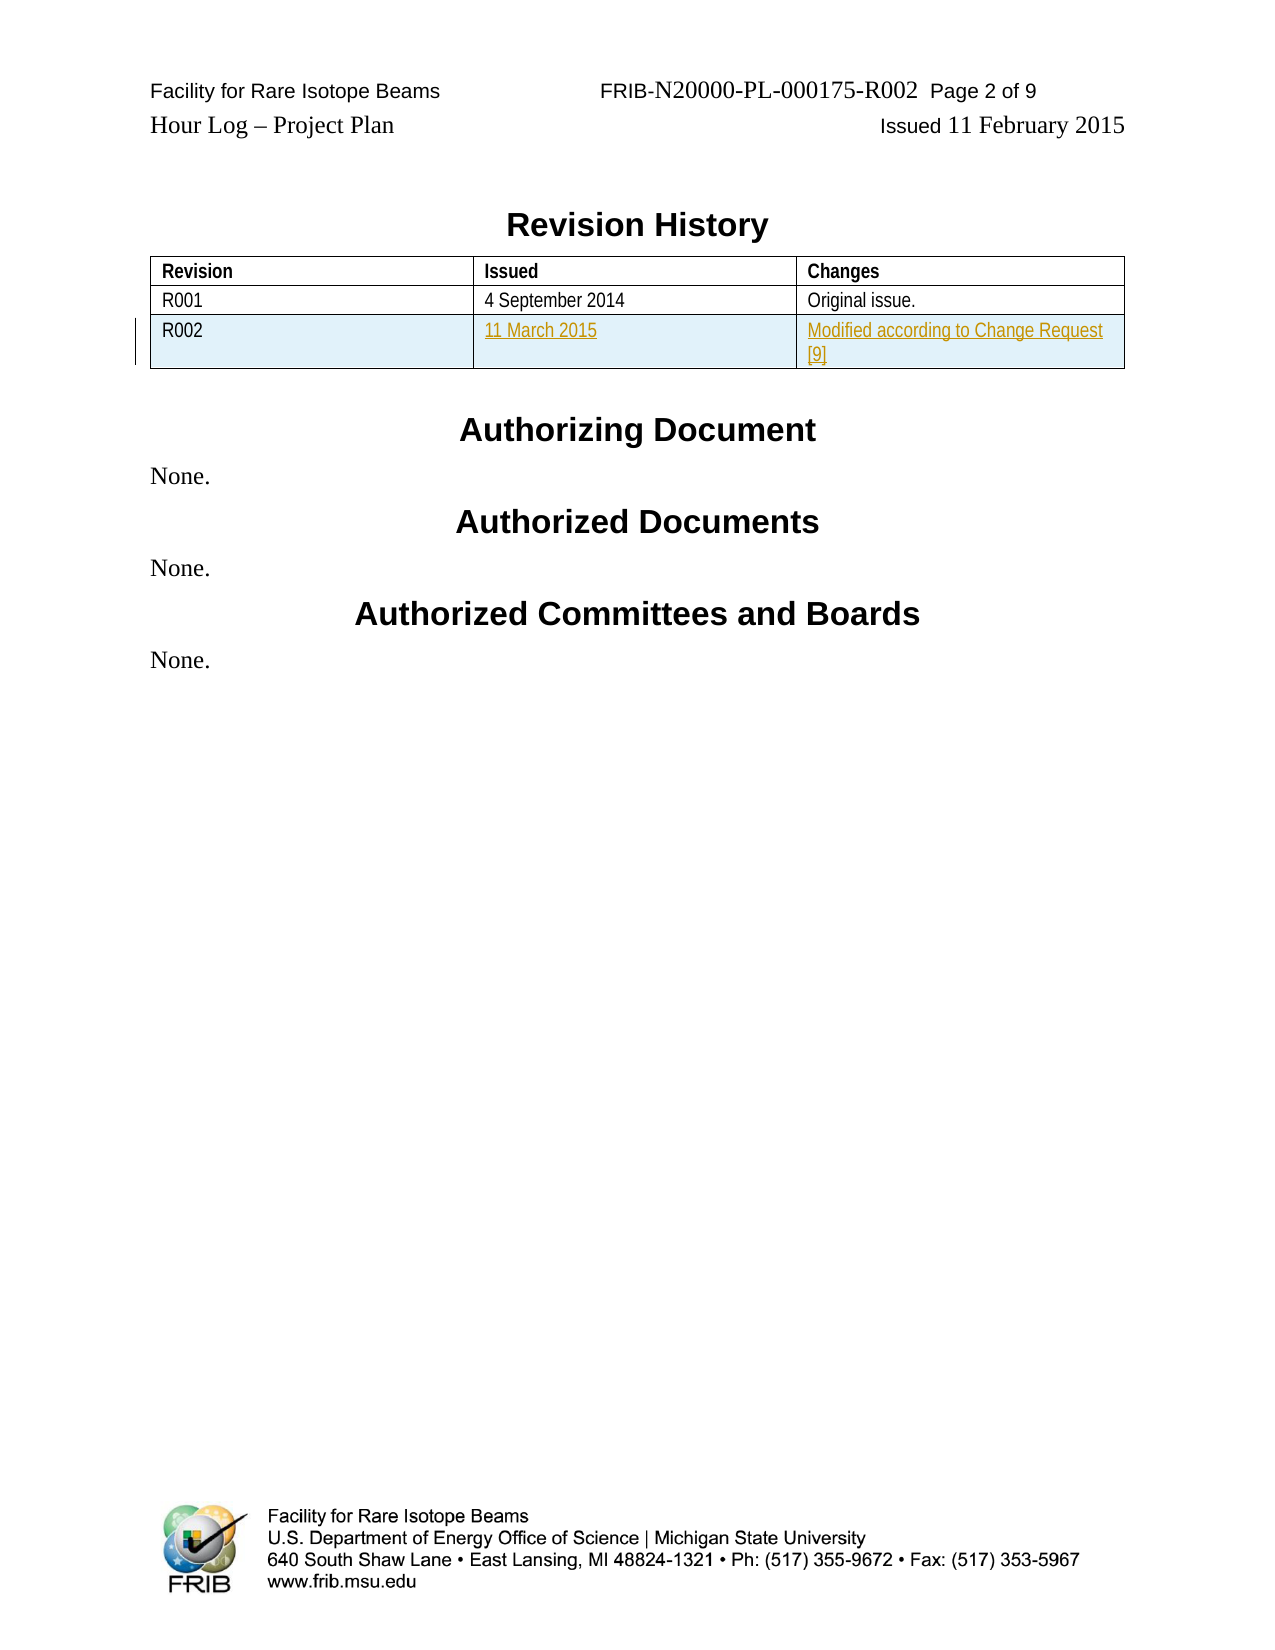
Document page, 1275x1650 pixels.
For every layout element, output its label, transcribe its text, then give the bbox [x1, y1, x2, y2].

subtitle Authorizing Document [150, 410, 1125, 448]
table_header Changes [797, 257, 1124, 285]
text None. [150, 645, 1125, 674]
text None. [150, 553, 1125, 582]
text None. [150, 461, 1125, 489]
table_header Revision [151, 257, 473, 285]
table_cell [151, 286, 473, 314]
subtitle Authorized Committees and Boards [150, 594, 1125, 633]
table_cell [797, 286, 1124, 314]
subtitle Revision History [150, 205, 1125, 243]
picture [150, 1495, 1088, 1606]
table_header Issued [474, 257, 796, 285]
subtitle Authorized Documents [150, 502, 1125, 540]
